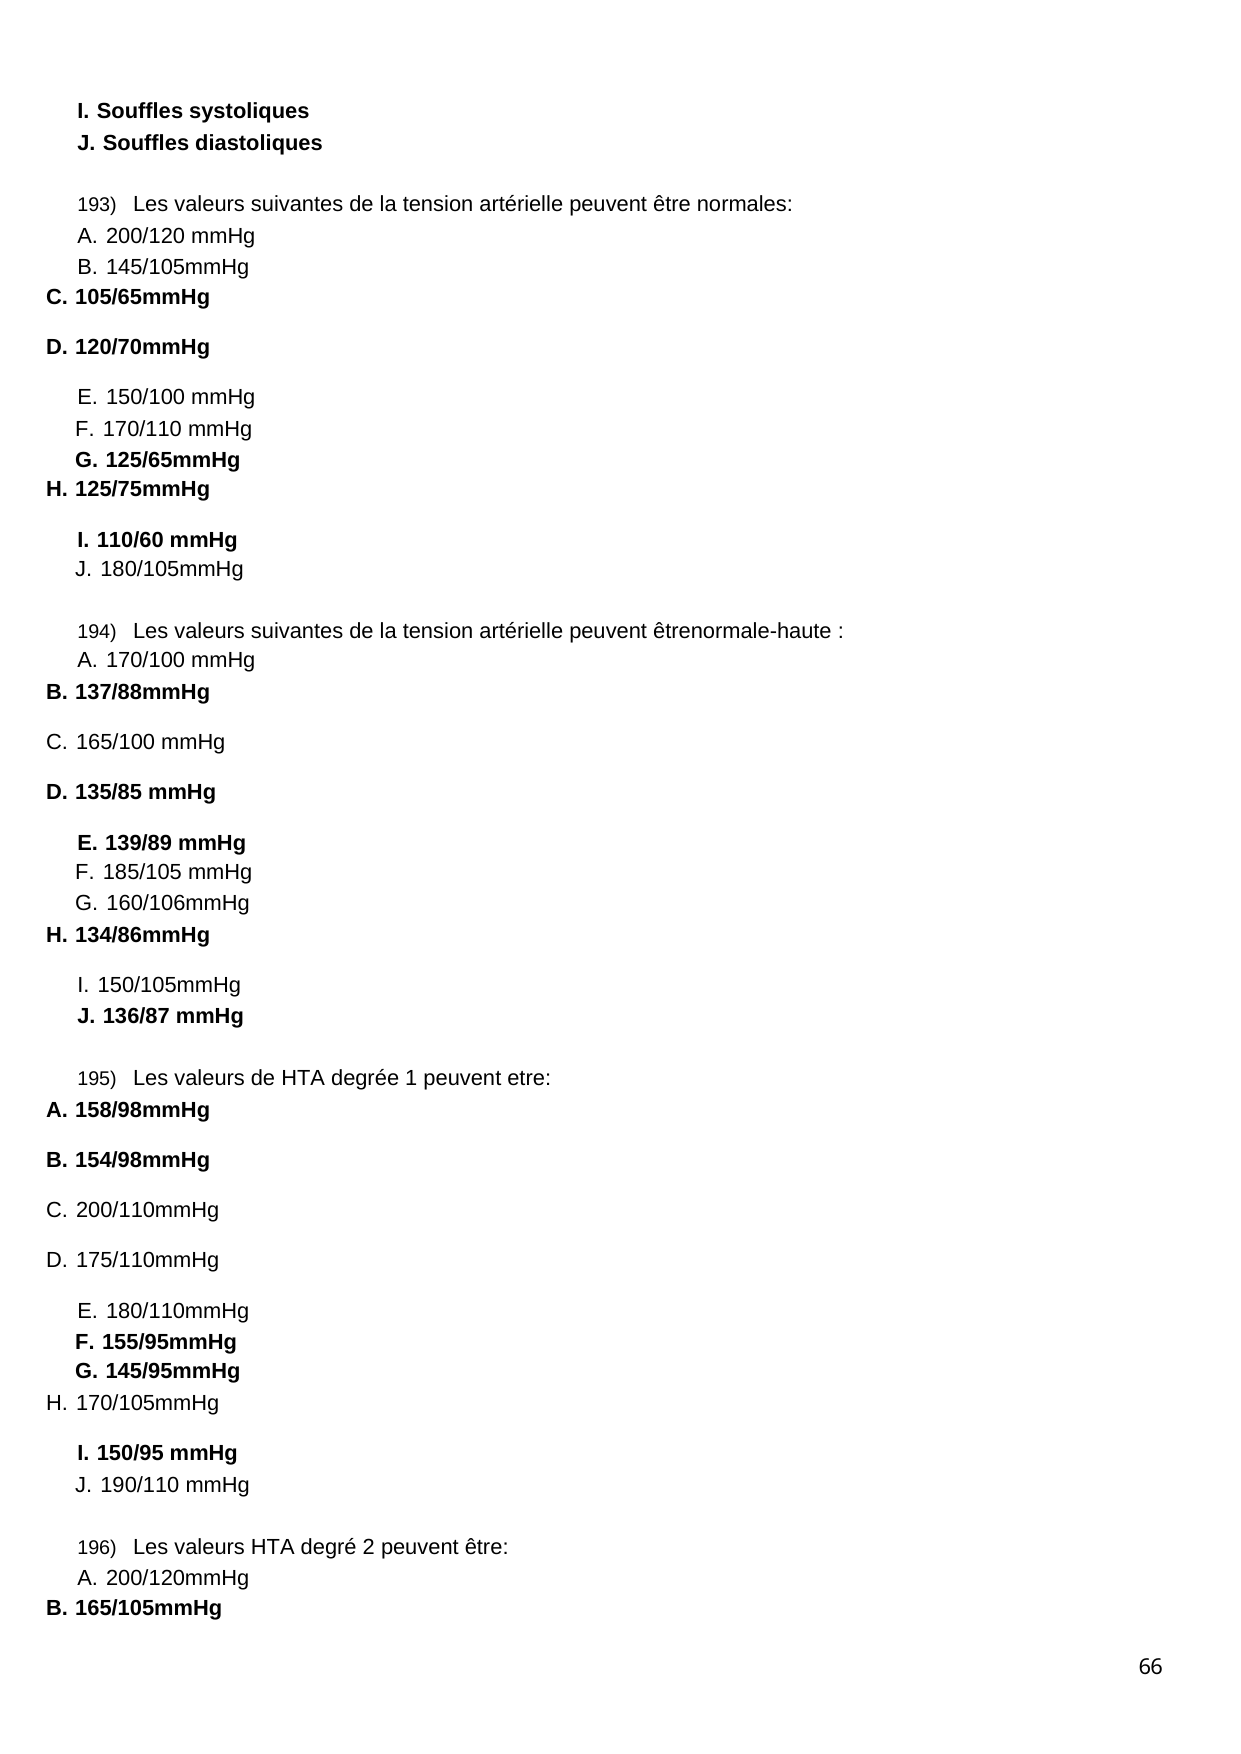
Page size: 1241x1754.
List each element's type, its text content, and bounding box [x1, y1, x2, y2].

text H. 125/75mmHg [46, 476, 1173, 502]
text A. 200/120mmHg [77, 1565, 1173, 1590]
text I. 110/60 mmHg [77, 527, 1173, 552]
text I. 150/105mmHg [77, 972, 1173, 997]
text B. 165/105mmHg [46, 1594, 1173, 1619]
text F. 185/105 mmHg [75, 859, 1173, 884]
text 193) Les valeurs suivantes de la tension artérielle peuvent être normales: [77, 191, 1173, 217]
text E. 180/110mmHg [77, 1298, 1173, 1323]
text H. 170/105mmHg [46, 1390, 1173, 1415]
text B. 145/105mmHg [77, 254, 1173, 279]
text J. 136/87 mmHg [77, 1003, 1173, 1028]
text C. 105/65mmHg [46, 284, 1173, 309]
text I. Souffles systoliques [77, 98, 1173, 123]
text 196) Les valeurs HTA degré 2 peuvent être: [77, 1533, 1173, 1559]
text F. 170/110 mmHg [75, 416, 1173, 441]
text A. 158/98mmHg [46, 1097, 1173, 1122]
text D. 175/110mmHg [46, 1247, 1173, 1273]
text E. 139/89 mmHg [77, 829, 1173, 854]
text I. 150/95 mmHg [77, 1440, 1173, 1465]
text C. 200/110mmHg [46, 1197, 1173, 1222]
text E. 150/100 mmHg [77, 384, 1173, 409]
text H. 134/86mmHg [46, 922, 1173, 947]
text D. 120/70mmHg [46, 334, 1173, 359]
text A. 200/120 mmHg [77, 223, 1173, 248]
text B. 137/88mmHg [46, 679, 1173, 704]
text J. 190/110 mmHg [75, 1472, 1173, 1497]
text G. 160/106mmHg [75, 890, 1173, 915]
text F. 155/95mmHg [75, 1329, 1173, 1354]
text G. 145/95mmHg [75, 1358, 1173, 1384]
text D. 135/85 mmHg [46, 779, 1173, 804]
text J. 180/105mmHg [75, 556, 1173, 581]
text 195) Les valeurs de HTA degrée 1 peuvent etre: [77, 1065, 1173, 1091]
text J. Souffles diastoliques [77, 129, 1173, 154]
text A. 170/100 mmHg [77, 647, 1173, 672]
text B. 154/98mmHg [46, 1147, 1173, 1172]
text G. 125/65mmHg [75, 447, 1173, 472]
text 194) Les valeurs suivantes de la tension artérielle peuvent êtrenormale-haute : [77, 618, 1173, 643]
text C. 165/100 mmHg [46, 729, 1173, 754]
